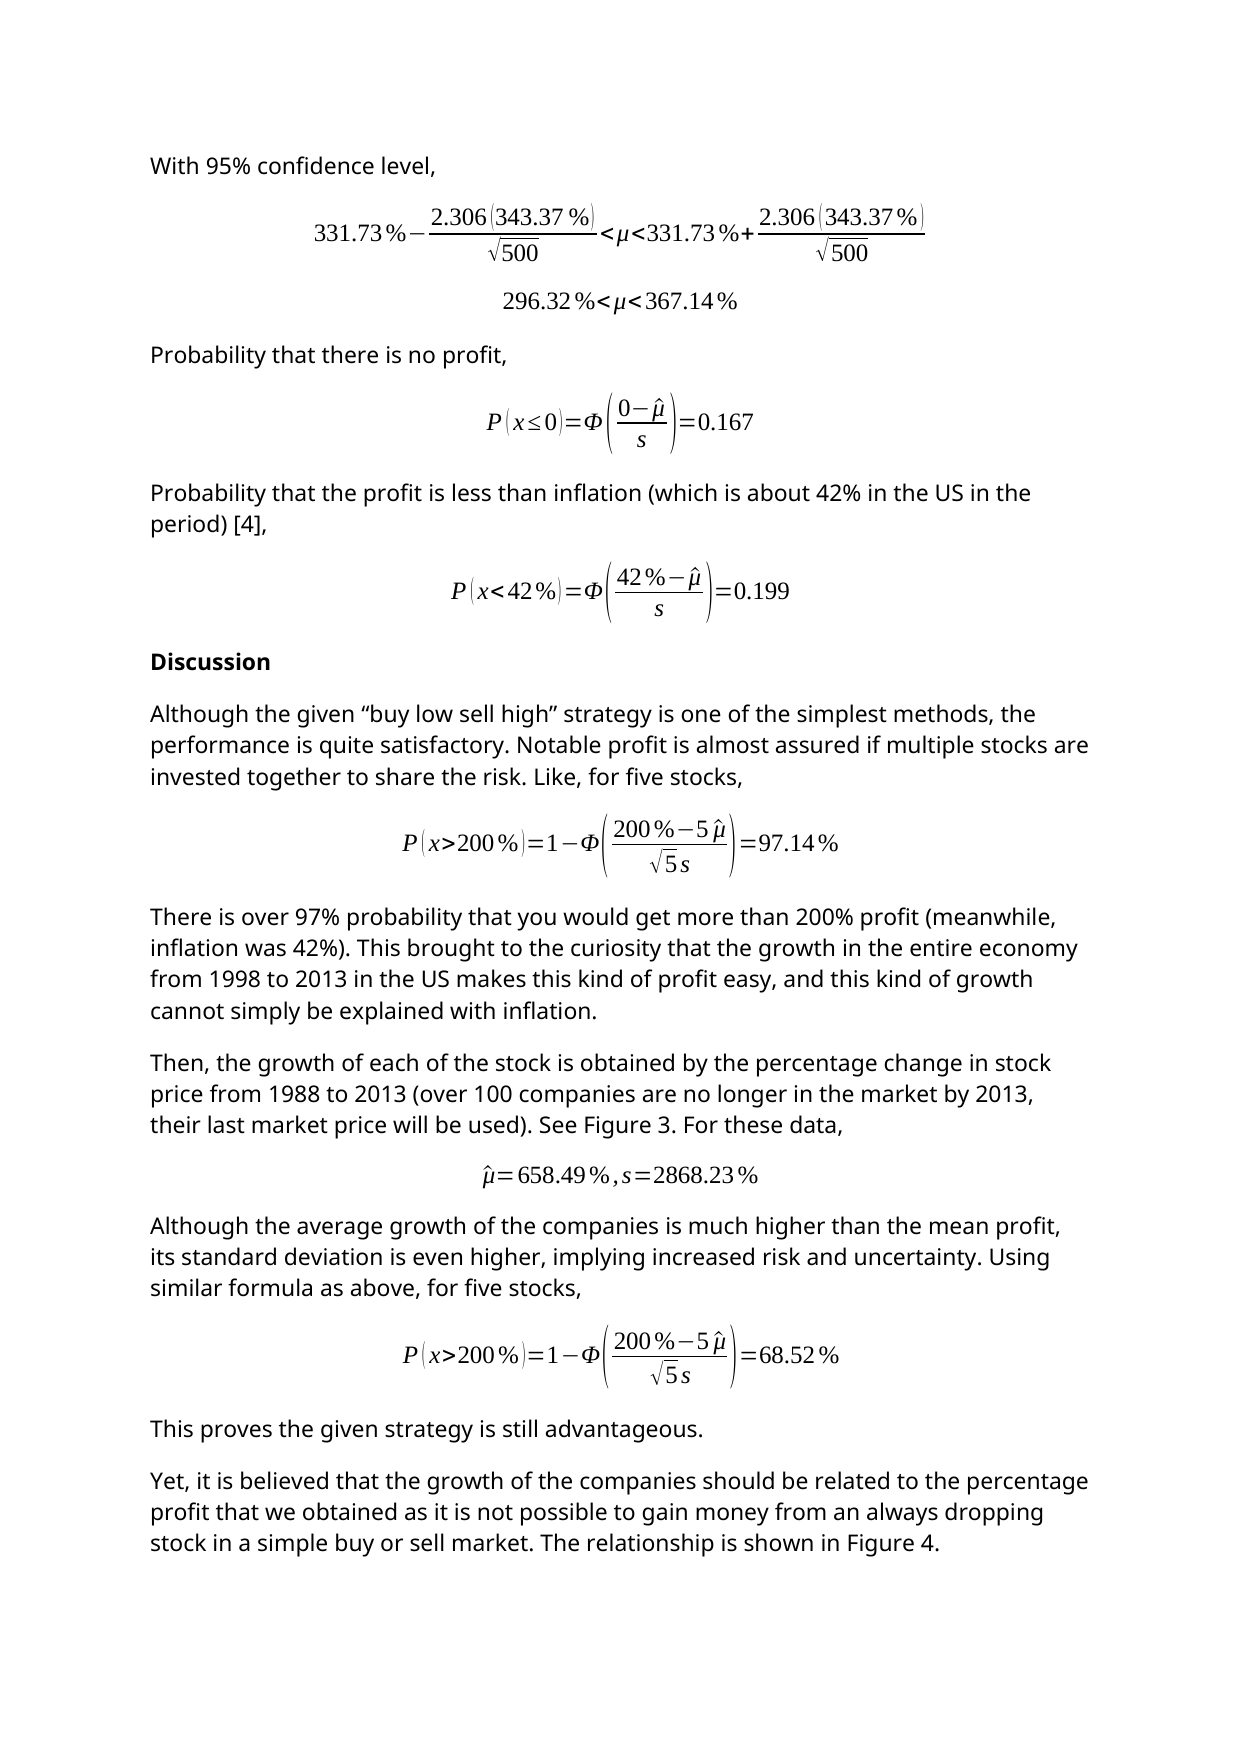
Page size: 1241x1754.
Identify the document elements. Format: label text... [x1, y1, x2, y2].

text With 95% confidence level, [150, 150, 1090, 181]
text There is over 97% probability that you would get more than 200% profit (meanwhile, inflation was 42%). This brought to the curiosity that the growth in the entire economy from 1998 to 2013 in the US makes this kind of profit easy, and this kind of growth cannot simply be explained with inflation. [150, 901, 1090, 1026]
text Then, the growth of each of the stock is obtained by the percentage change in stock price from 1988 to 2013 (over 100 companies are no longer in the market by 2013, their last market price will be used). See Figure 3. For these data, [150, 1047, 1090, 1141]
text Probability that the profit is less than inflation (which is about 42% in the US in the period) [4], [150, 477, 1090, 539]
text Although the average growth of the companies is much higher than the mean profit, its standard deviation is even higher, implying increased risk and uncertainty. Using similar formula as above, for five stocks, [150, 1210, 1090, 1303]
text Discussion [150, 646, 1090, 677]
text Yet, it is believed that the growth of the companies should be related to the percentage profit that we obtained as it is not possible to gain money from an always dropping stock in a simple buy or sell market. The relationship is shown in Figure 4. [150, 1464, 1090, 1558]
text This proves the given strategy is still advantageous. [150, 1412, 1090, 1444]
text Probability that there is no profit, [150, 339, 1090, 370]
text Although the given “buy low sell high” strategy is one of the simplest methods, the performance is quite satisfactory. Notable profit is almost assured if multiple stocks are invested together to share the risk. Like, for five stocks, [150, 698, 1090, 792]
